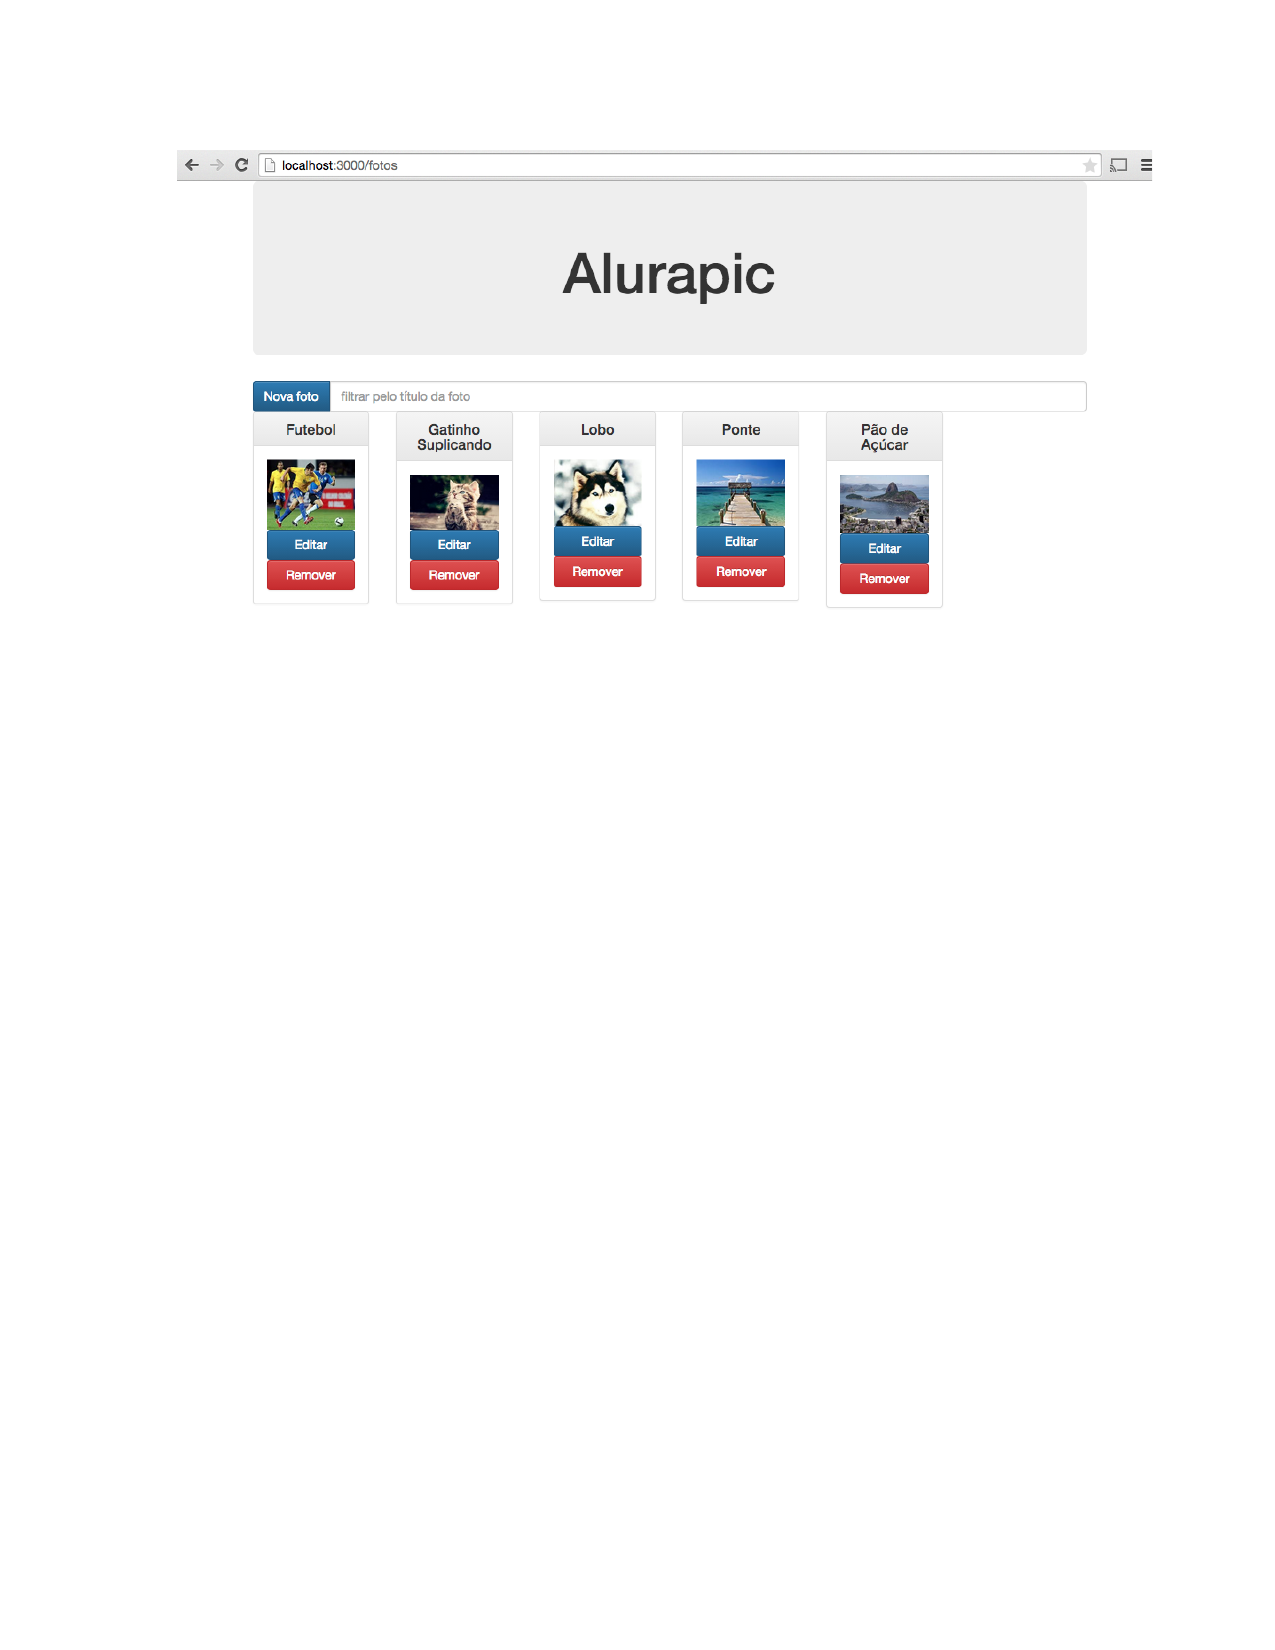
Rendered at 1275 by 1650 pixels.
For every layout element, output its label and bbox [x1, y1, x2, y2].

picture [177, 150, 1153, 611]
